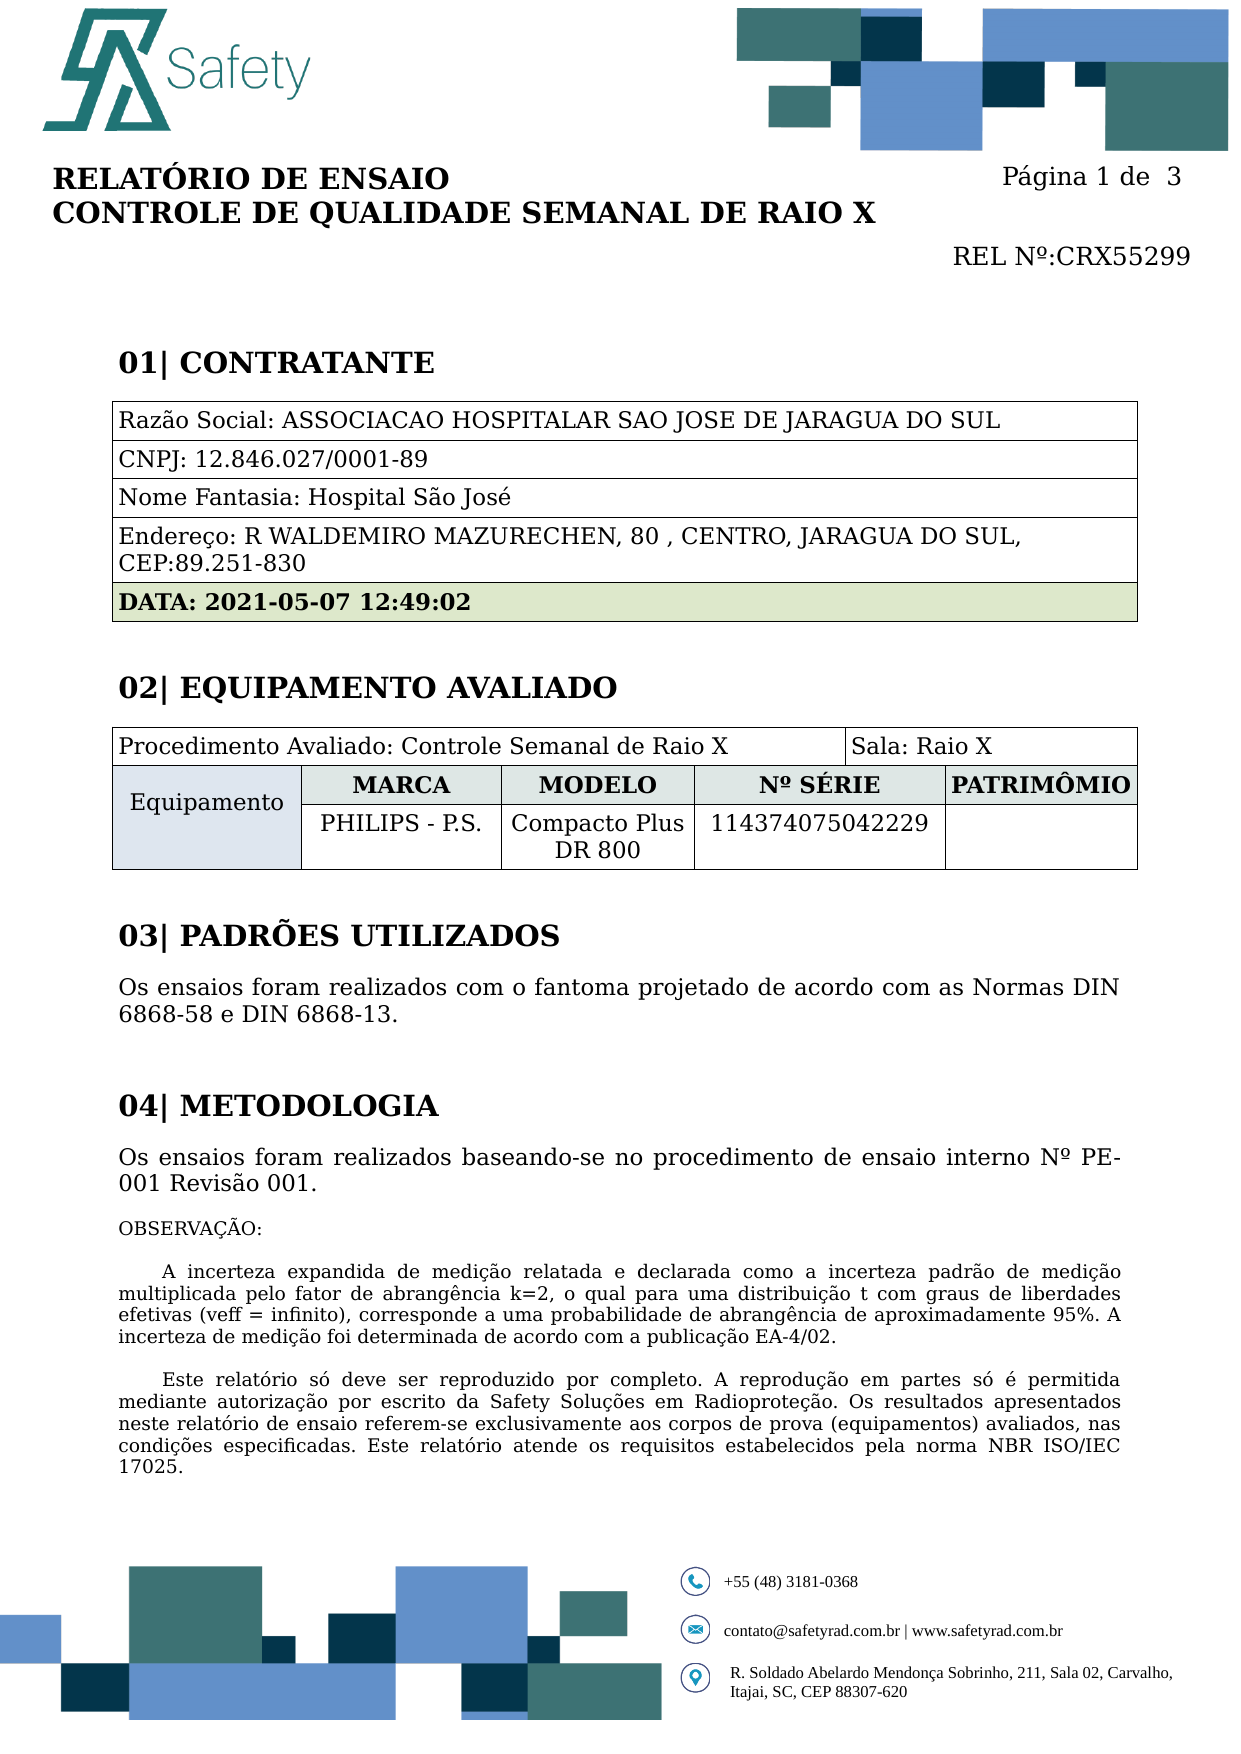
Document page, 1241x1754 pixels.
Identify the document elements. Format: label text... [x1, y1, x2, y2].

text 03| PADRÕES UTILIZADOS [118, 919, 1122, 954]
text 01| CONTRATANTE [118, 346, 1122, 380]
table_header Sala: Raio X [846, 728, 1137, 765]
table_cell MARCA [302, 766, 501, 804]
text Os ensaios foram realizados com o fantoma projetado de acordo com as Normas DIN 6868-58 e DIN 6868-13. [118, 974, 1122, 1028]
text A incerteza expandida de medição relatada e declarada como a incerteza padrão de medição multiplicada pelo fator de abrangência k=2, o qual para uma distribuição t com graus de liberdades efetivas (veff = infinito), corresponde a uma probabilidade de abrangência de aproximadamente 95%. A incerteza de medição foi determinada de acordo com a publicação EA-4/02. [118, 1261, 1122, 1348]
text Este relatório só deve ser reproduzido por completo. A reprodução em partes só é permitida mediante autorização por escrito da Safety Soluções em Radioproteção. Os resultados apresentados neste relatório de ensaio referem-se exclusivamente aos corpos de prova (equipamentos) avaliados, nas condições especificadas. Este relatório atende os requisitos estabelecidos pela norma NBR ISO/IEC 17025. [118, 1369, 1122, 1478]
table_cell MODELO [502, 766, 694, 804]
text Os ensaios foram realizados baseando-se no procedimento de ensaio interno Nº PE-001 Revisão 001. [118, 1144, 1122, 1197]
table_cell Nº SÉRIE [695, 766, 945, 804]
table_cell 114374075042229 [695, 805, 945, 869]
table_cell [946, 805, 1137, 869]
text OBSERVAÇÃO: [118, 1218, 1122, 1240]
table_cell PATRIMÔMIO [946, 766, 1137, 804]
table_header Razão Social: ASSOCIACAO HOSPITALAR SAO JOSE DE JARAGUA DO SUL [113, 402, 1137, 439]
picture [680, 1663, 710, 1693]
table_cell DATA: 2021-05-07 12:49:02 [113, 583, 1137, 621]
table_cell Nome Fantasia: Hospital São José [113, 479, 1137, 517]
table_header Procedimento Avaliado: Controle Semanal de Raio X [113, 728, 845, 765]
table_cell Endereço: R WALDEMIRO MAZURECHEN, 80 , CENTRO, JARAGUA DO SUL, CEP:89.251-830 [113, 518, 1137, 582]
table_cell Equipamento [113, 766, 301, 869]
picture [42, 8, 311, 131]
picture [0, 1566, 662, 1720]
picture [680, 1566, 710, 1596]
picture [736, 8, 1229, 151]
text 02| EQUIPAMENTO AVALIADO [118, 671, 1122, 706]
table_cell CNPJ: 12.846.027/0001-89 [113, 441, 1137, 478]
text 04| METODOLOGIA [118, 1089, 1122, 1123]
table_cell Compacto Plus DR 800 [502, 805, 694, 869]
table_cell PHILIPS - P.S. [302, 805, 501, 869]
picture [680, 1614, 710, 1644]
